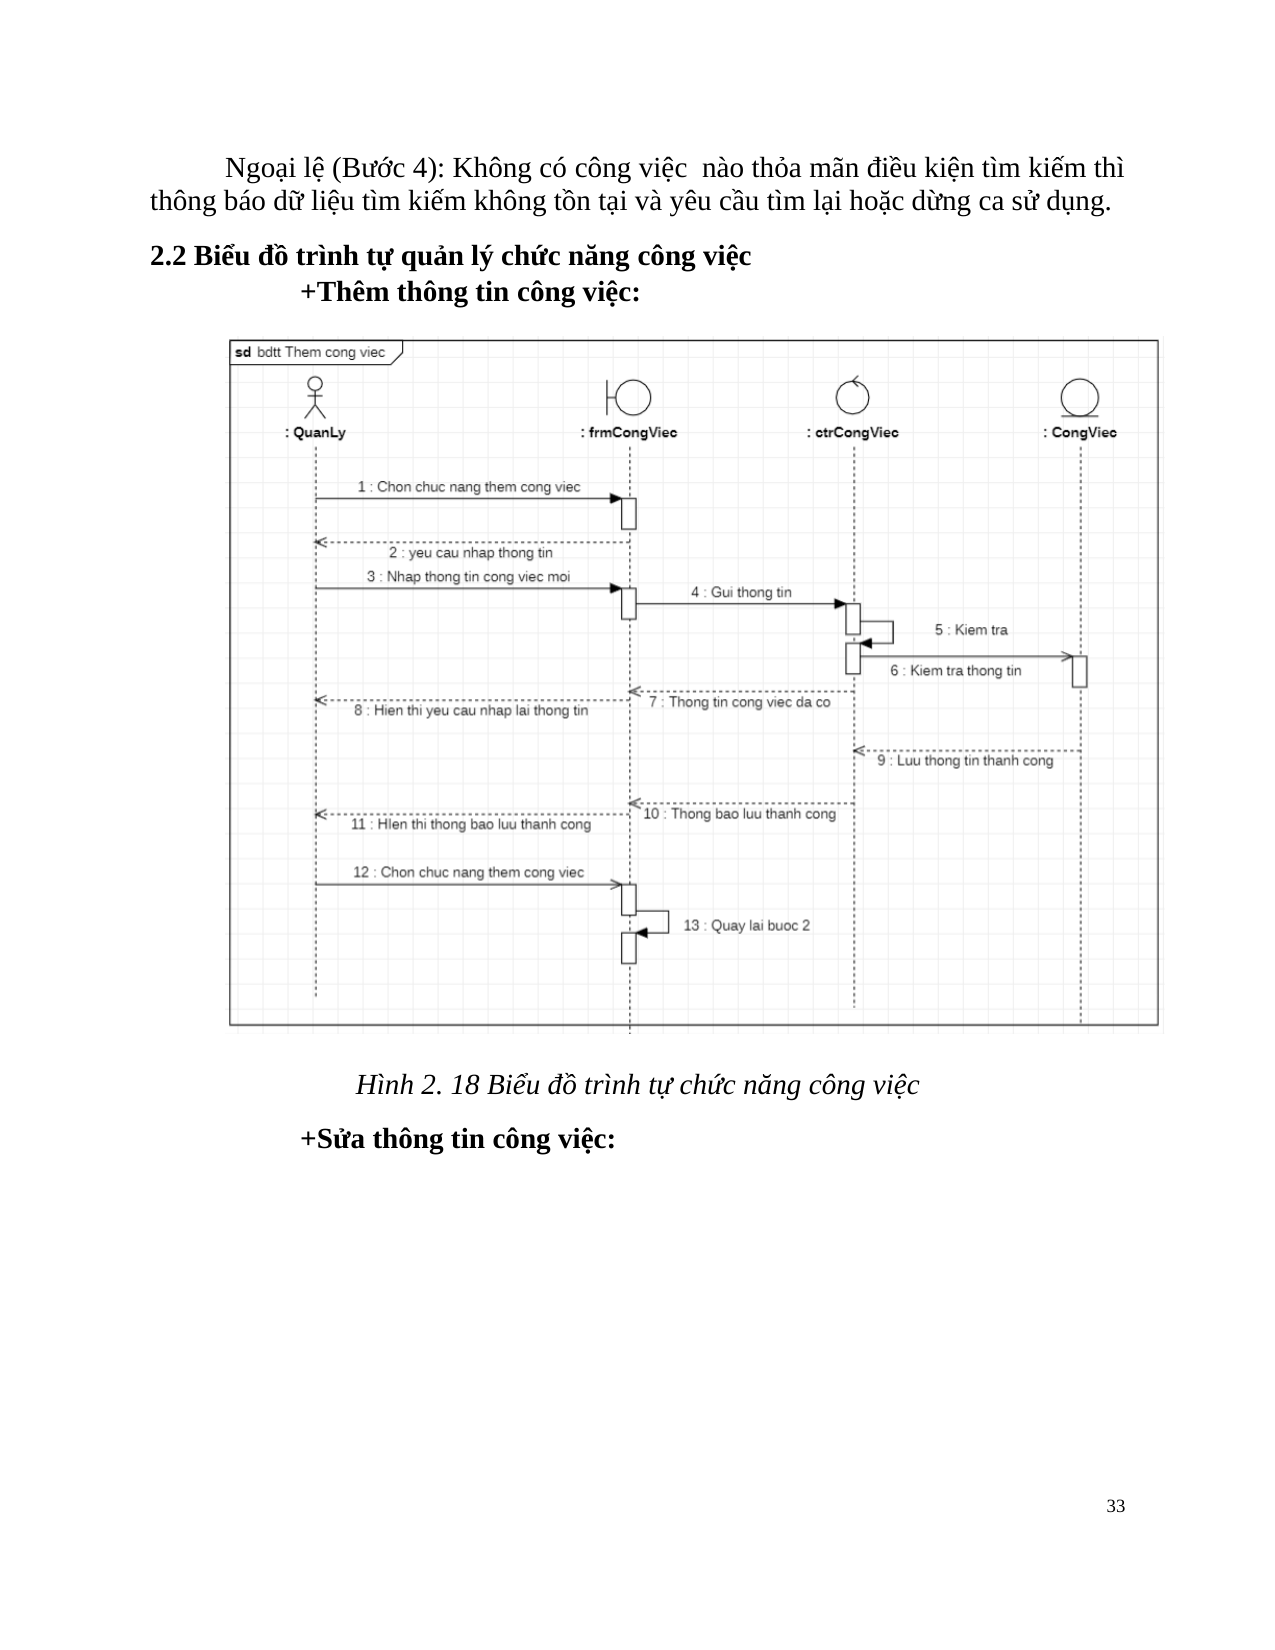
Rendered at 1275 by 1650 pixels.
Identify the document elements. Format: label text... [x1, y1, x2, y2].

subtitle 2.2 Biểu đồ trình tự quản lý chức năng công việc [150, 238, 1125, 271]
text Ngoại lệ (Bước 4): Không có công việc nào thỏa mãn điều kiện tìm kiếm thì thông báo dữ liệu tìm kiếm không tồn tại và yêu cầu tìm lại hoặc dừng ca sử dụng. [150, 150, 1125, 217]
text Hình 2. 18 Biểu đồ trình tự chức năng công việc [150, 1067, 1125, 1100]
picture [225, 336, 1165, 1034]
list +Sửa thông tin công việc: [225, 1121, 1125, 1155]
list +Thêm thông tin công việc: [225, 274, 1125, 308]
